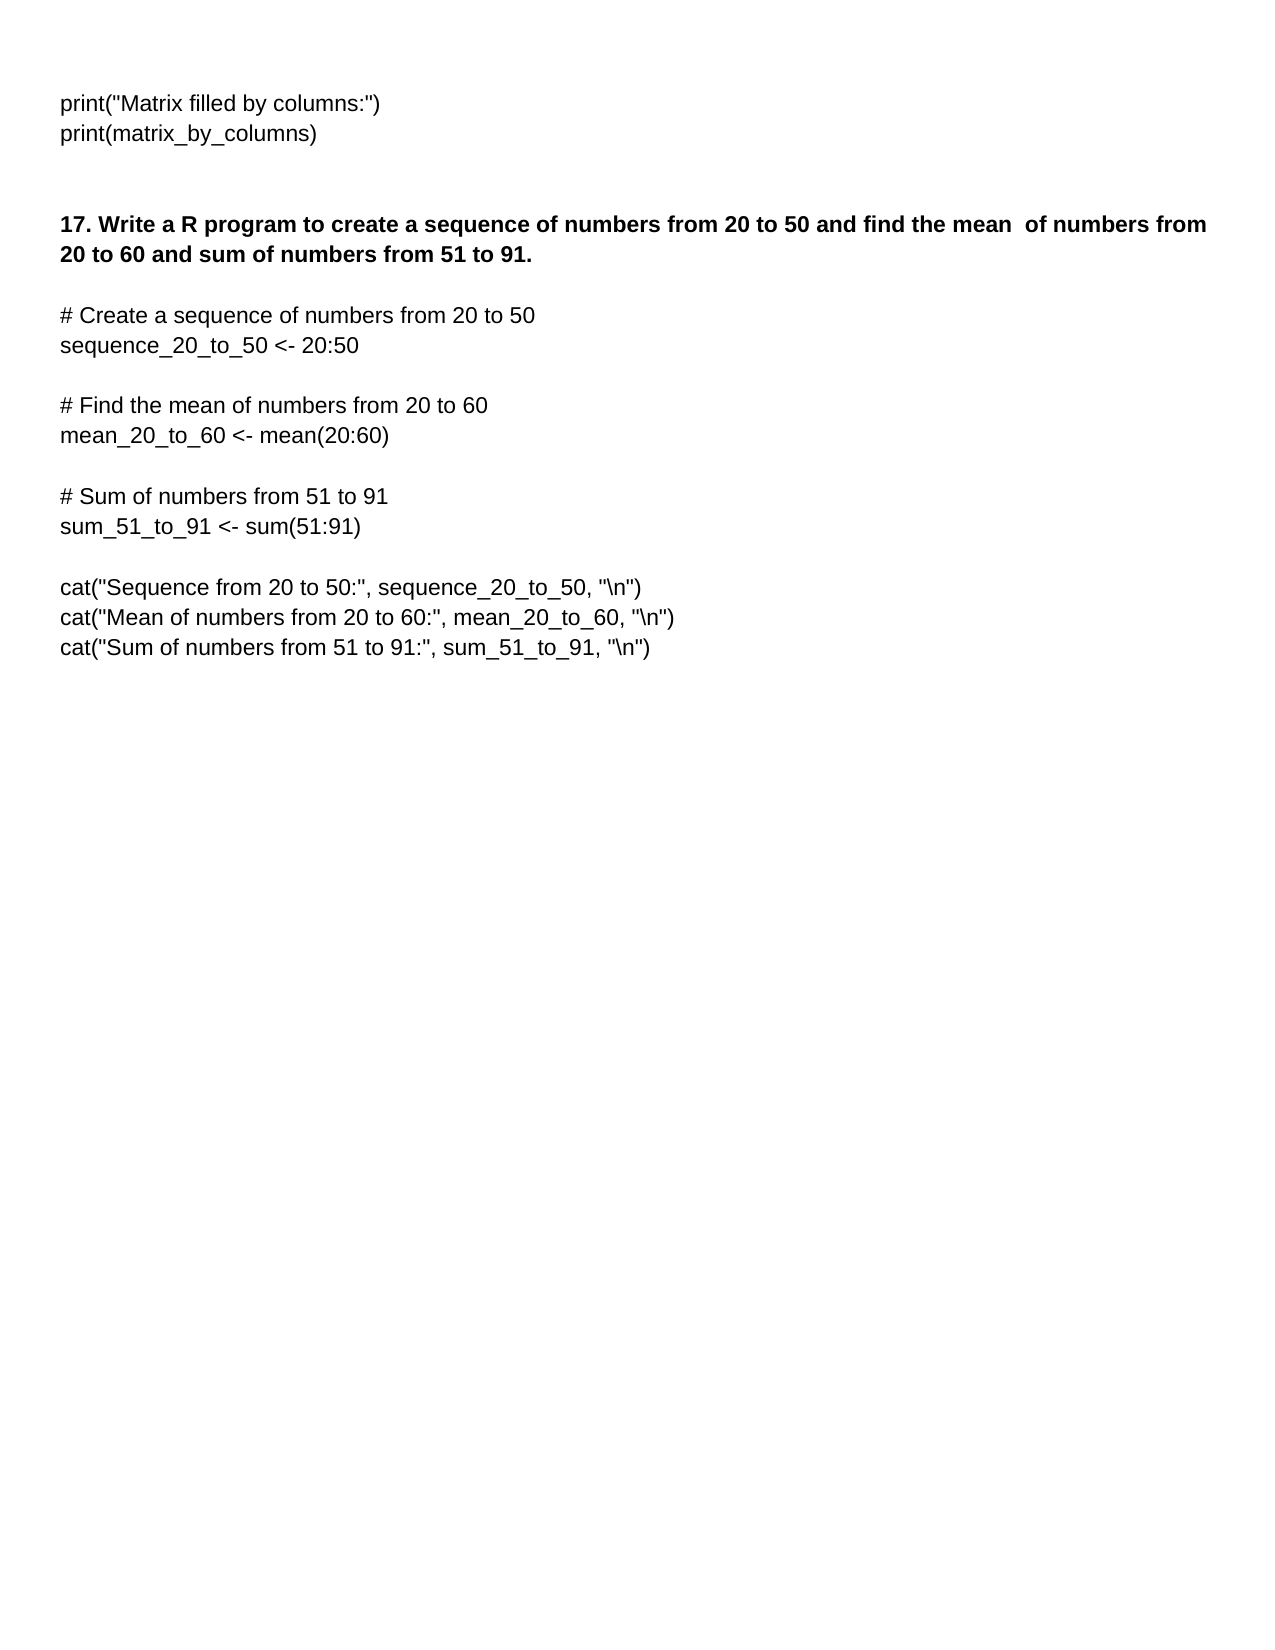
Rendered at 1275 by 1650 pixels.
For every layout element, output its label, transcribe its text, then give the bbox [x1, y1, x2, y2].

text cat("Sum of numbers from 51 to 91:", sum_51_to_91, "\n") [60, 634, 1215, 660]
text print("Matrix filled by columns:") [60, 90, 1215, 117]
text cat("Mean of numbers from 20 to 60:", mean_20_to_60, "\n") [60, 604, 1215, 630]
text # Find the mean of numbers from 20 to 60 [60, 392, 1215, 419]
text cat("Sequence from 20 to 50:", sequence_20_to_50, "\n") [60, 573, 1215, 600]
text 17. Write a R program to create a sequence of numbers from 20 to 50 and find the mean of numbers from 20 to 60 and sum of numbers from 51 to 91. [60, 211, 1215, 268]
text # Sum of numbers from 51 to 91 [60, 483, 1215, 509]
text print(matrix_by_columns) [60, 120, 1215, 147]
text # Create a sequence of numbers from 20 to 50 [60, 302, 1215, 328]
text mean_20_to_60 <- mean(20:60) [60, 422, 1215, 449]
text sequence_20_to_50 <- 20:50 [60, 332, 1215, 358]
text sum_51_to_91 <- sum(51:91) [60, 513, 1215, 539]
